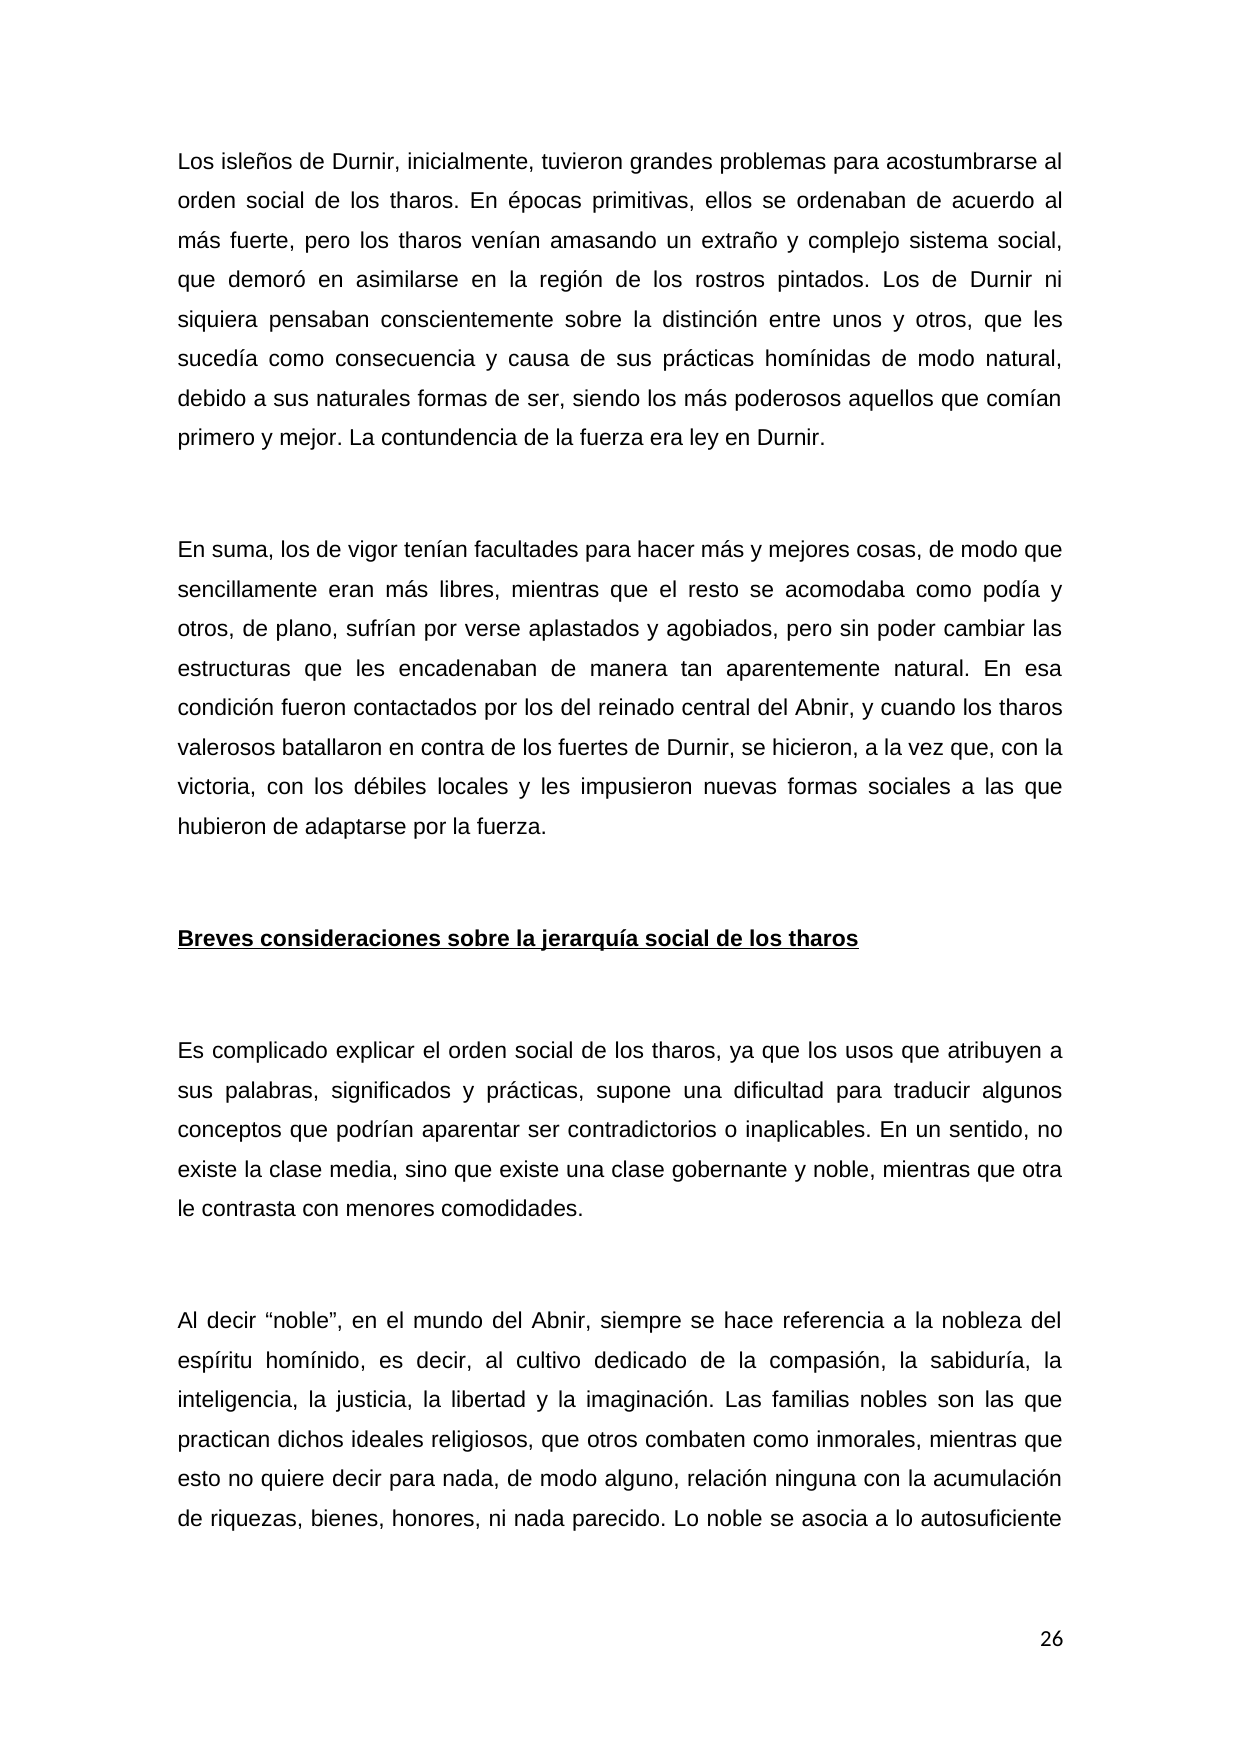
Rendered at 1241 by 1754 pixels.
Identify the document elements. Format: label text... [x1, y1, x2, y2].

text Los isleños de Durnir, inicialmente, tuvieron grandes problemas para acostumbrarse al orden social de los tharos. En épocas primitivas, ellos se ordenaban de acuerdo al más fuerte, pero los tharos venían amasando un extraño y complejo sistema social, que demoró en asimilarse en la región de los rostros pintados. Los de Durnir ni siquiera pensaban conscientemente sobre la distinción entre unos y otros, que les sucedía como consecuencia y causa de sus prácticas homínidas de modo natural, debido a sus naturales formas de ser, siendo los más poderosos aquellos que comían primero y mejor. La contundencia de la fuerza era ley en Durnir. [177, 148, 1063, 450]
text Es complicado explicar el orden social de los tharos, ya que los usos que atribuyen a sus palabras, significados y prácticas, supone una dificultad para traducir algunos conceptos que podrían aparentar ser contradictorios o inaplicables. En un sentido, no existe la clase media, sino que existe una clase gobernante y noble, mientras que otra le contrasta con menores comodidades. [177, 1037, 1063, 1221]
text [177, 1307, 1063, 1531]
text En suma, los de vigor tenían facultades para hacer más y mejores cosas, de modo que sencillamente eran más libres, mientras que el resto se acomodaba como podía y otros, de plano, sufrían por verse aplastados y agobiados, pero sin poder cambiar las estructuras que les encadenaban de manera tan aparentemente natural. En esa condición fueron contactados por los del reinado central del Abnir, y cuando los tharos valerosos batallaron en contra de los fuertes de Durnir, se hicieron, a la vez que, con la victoria, con los débiles locales y les impusieron nuevas formas sociales a las que hubieron de adaptarse por la fuerza. [177, 536, 1063, 839]
text Breves consideraciones sobre la jerarquía social de los tharos [177, 925, 1063, 951]
